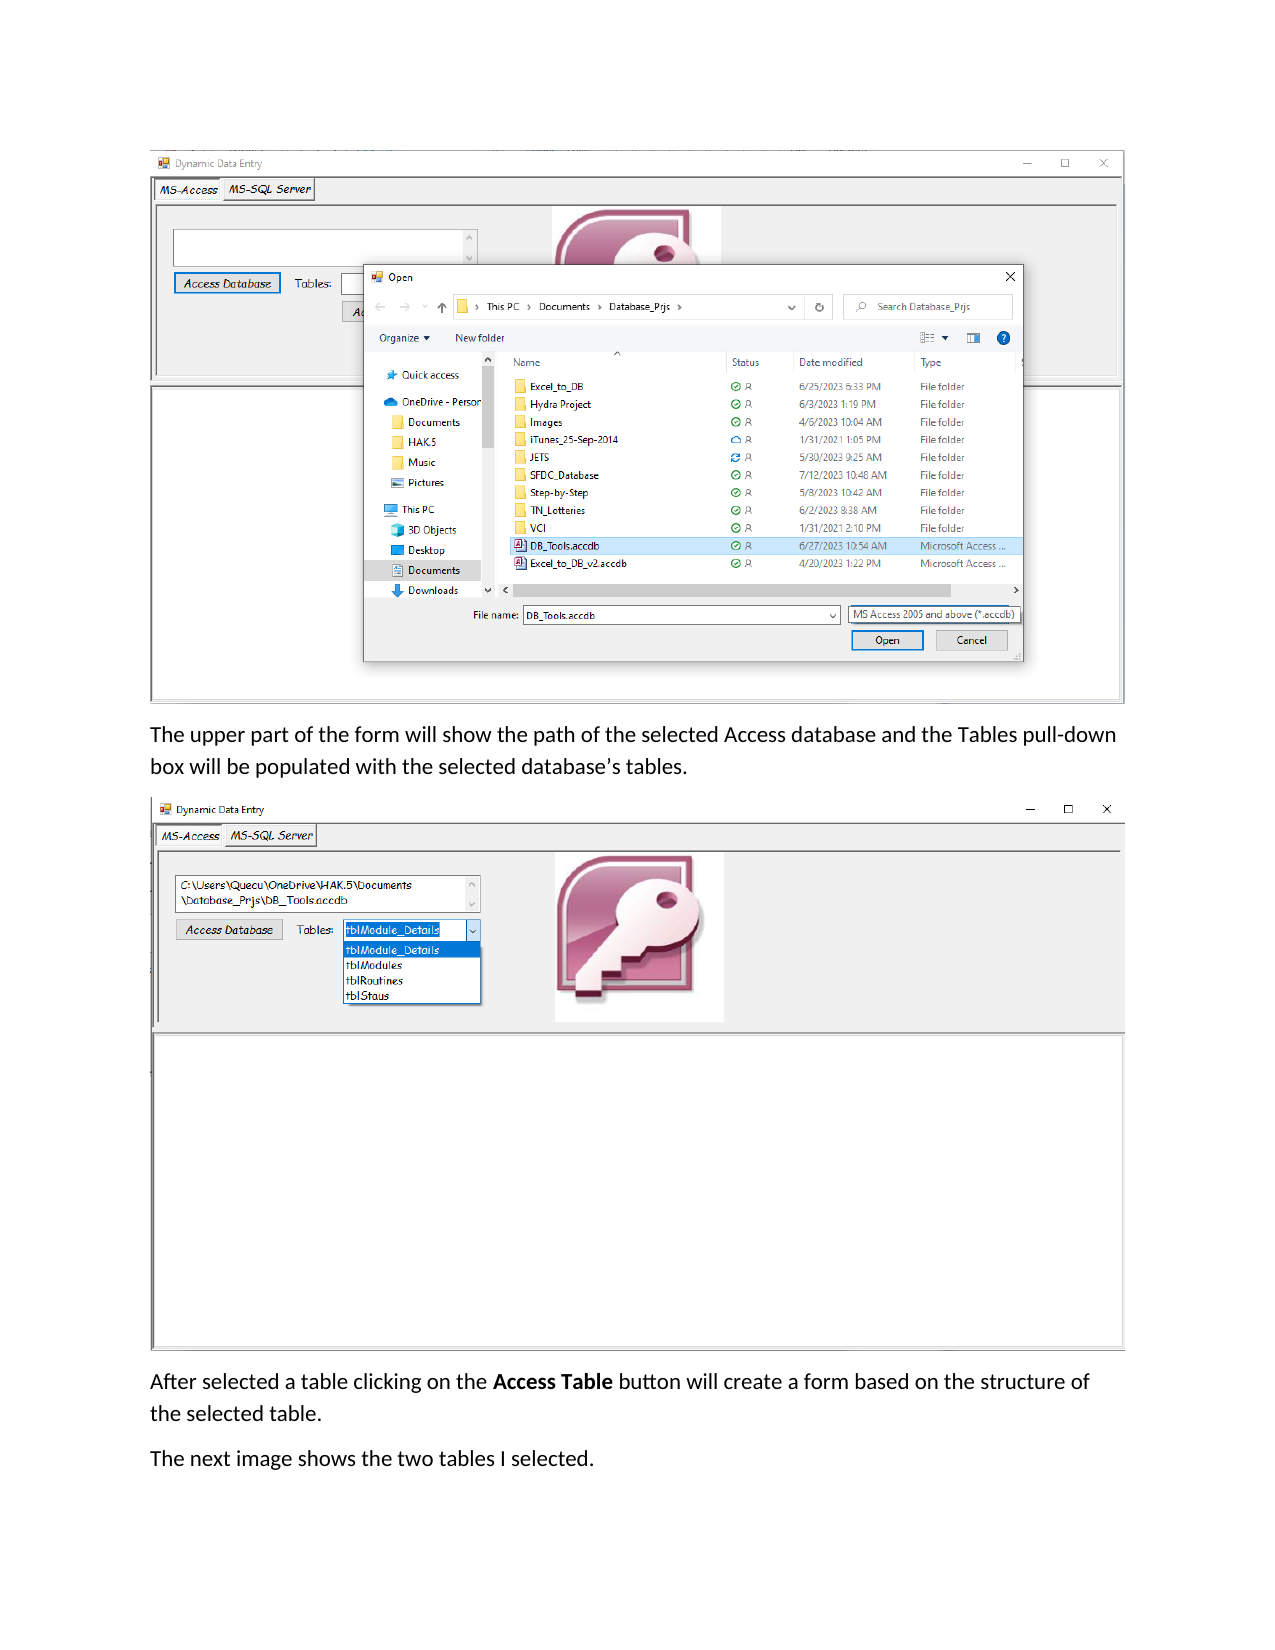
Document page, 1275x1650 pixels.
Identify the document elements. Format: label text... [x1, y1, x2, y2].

text The next image shows the two tables I selected. [150, 1444, 1125, 1472]
text The upper part of the form will show the path of the selected Access database and the Tables pull-down box will be populated with the selected database’s tables. [150, 720, 1125, 780]
text After selected a table clicking on the Access Table button will create a form based on the structure of the selected table. [150, 1367, 1125, 1427]
picture [150, 797, 1125, 1351]
picture [150, 150, 1125, 704]
